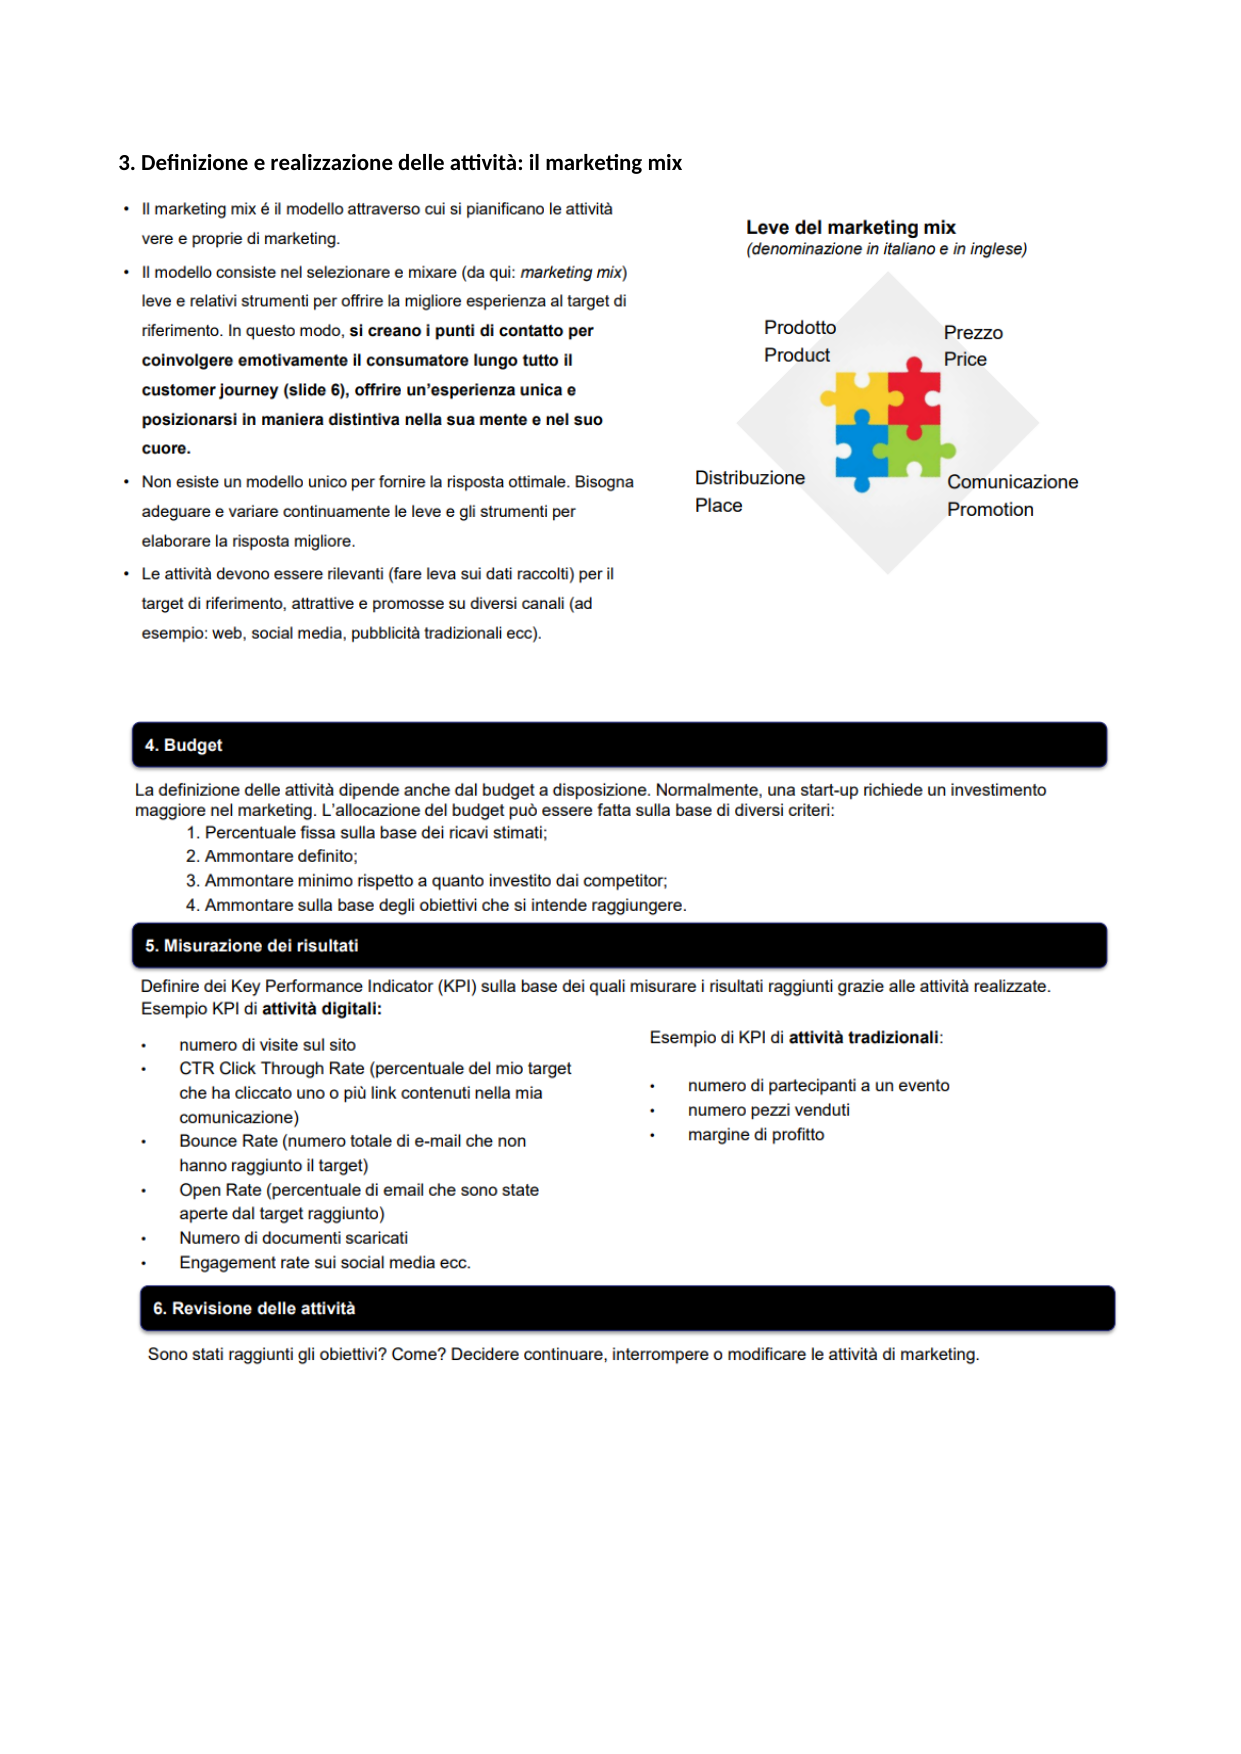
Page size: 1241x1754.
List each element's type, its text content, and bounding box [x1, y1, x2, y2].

text 3. Definizione e realizzazione delle attività: il marketing mix [118, 148, 1122, 176]
picture [118, 194, 1123, 702]
picture [118, 720, 1123, 1375]
